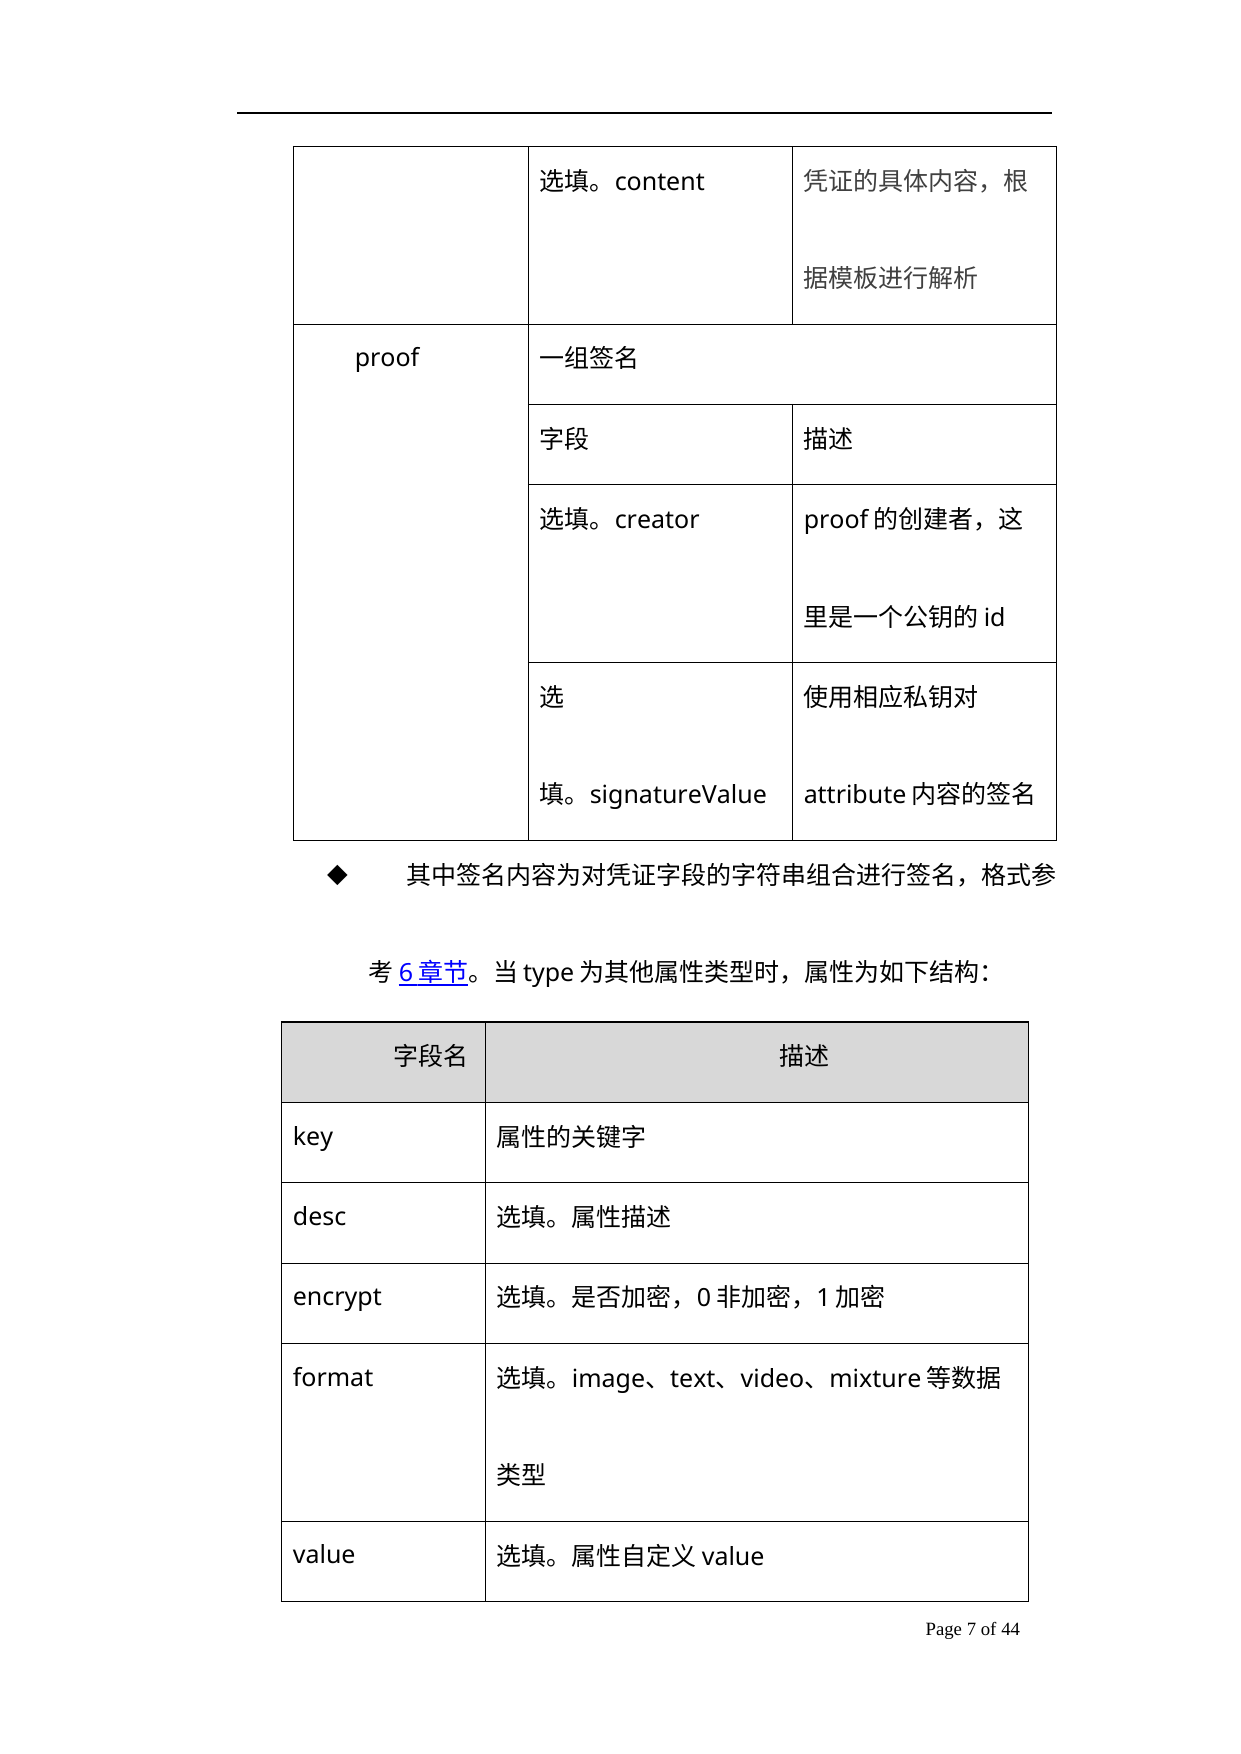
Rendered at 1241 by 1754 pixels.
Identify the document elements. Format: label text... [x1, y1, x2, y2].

table_cell proof的创建者，这里是一个公钥的id [793, 485, 1056, 662]
table_cell 选填。image、text、video、mixture等数据类型 [486, 1344, 1028, 1521]
table_cell format [282, 1344, 485, 1521]
table_cell key [282, 1103, 485, 1182]
table_cell 描述 [793, 405, 1056, 484]
table_cell 选填。是否加密，0非加密，1加密 [486, 1264, 1028, 1343]
table_cell proof [294, 325, 528, 840]
table_cell 选填。属性描述 [486, 1183, 1028, 1262]
table_cell 选填。content [529, 147, 792, 323]
table_header 描述 [486, 1023, 1028, 1102]
table_cell 选填。creator [529, 485, 792, 662]
table_cell 选填。signatureValue [529, 663, 792, 840]
table_cell 字段 [529, 405, 792, 484]
table_cell 属性的关键字 [486, 1103, 1028, 1182]
table_cell encrypt [282, 1264, 485, 1343]
table_cell 凭证的具体内容，根据模板进行解析 [793, 147, 1056, 323]
table_cell 选填。属性自定义value [486, 1522, 1028, 1601]
table_cell 使用相应私钥对attribute内容的签名 [793, 663, 1056, 840]
table_cell desc [282, 1183, 485, 1262]
list 其中签名内容为对凭证字段的字符串组合进行签名，格式参考6章节。当type为其他属性类型时，属性为如下结构： [325, 841, 1057, 1003]
table_header 字段名 [282, 1023, 485, 1102]
table_cell value [282, 1522, 485, 1601]
table_cell 一组签名 [529, 325, 1056, 404]
